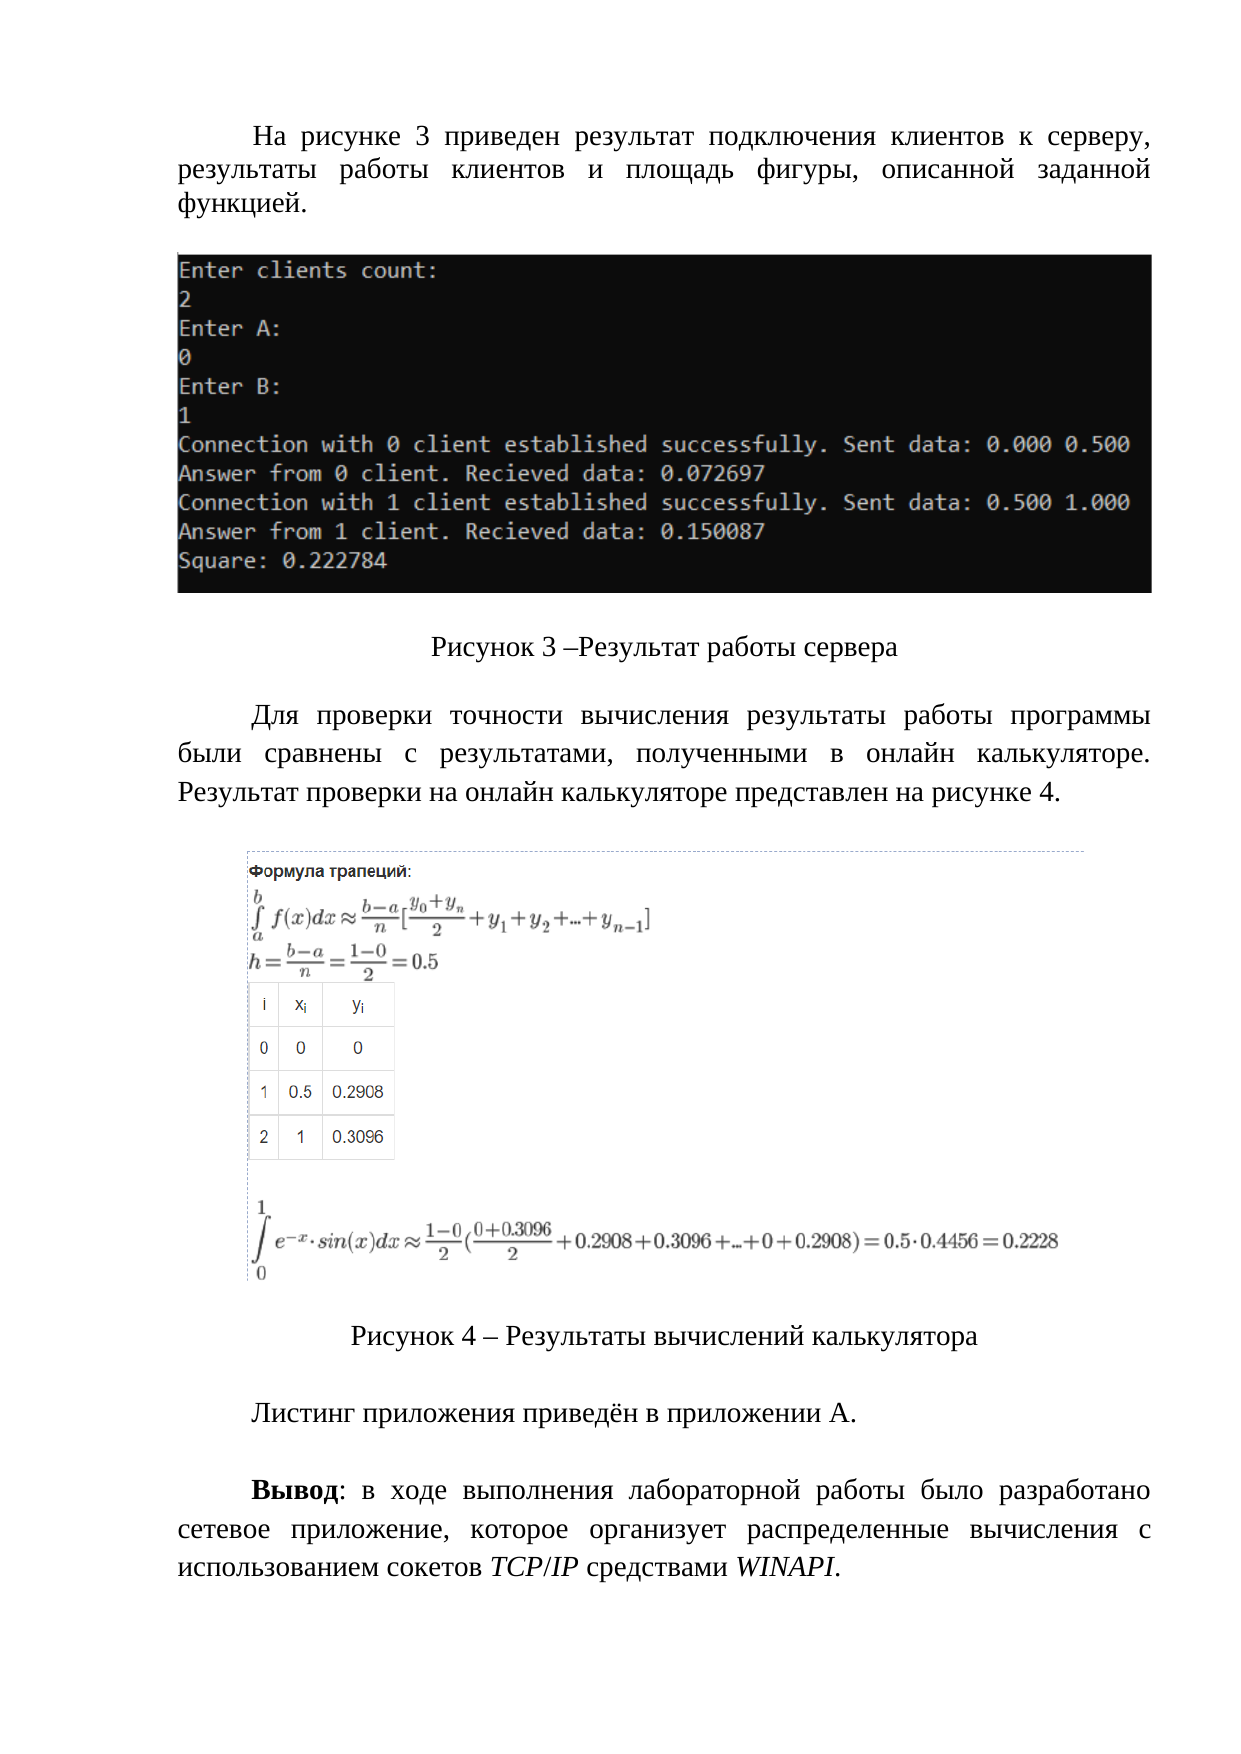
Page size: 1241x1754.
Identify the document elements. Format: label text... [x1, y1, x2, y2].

text Листинг приложения приведён в приложении А. [177, 1395, 1152, 1429]
picture [177, 252, 1152, 593]
text Вывод: в ходе выполнения лабораторной работы было разработано сетевое приложение, которое организует распределенные вычисления с использованием сокетов TCP/IP средствами WinAPI. [177, 1472, 1152, 1583]
picture [244, 846, 1085, 1281]
text На рисунке 3 приведен результат подключения клиентов к серверу, результаты работы клиентов и площадь фигуры, описанной заданной функцией. [177, 118, 1152, 219]
text Для проверки точности вычисления результаты работы программы были сравнены с результатами, полученными в онлайн калькуляторе. Результат проверки на онлайн калькуляторе представлен на рисунке 4. [177, 697, 1152, 808]
text Рисунок 4 – Результаты вычислений калькулятора [177, 1318, 1152, 1352]
text Рисунок 3 –Результат работы сервера [177, 626, 1152, 663]
